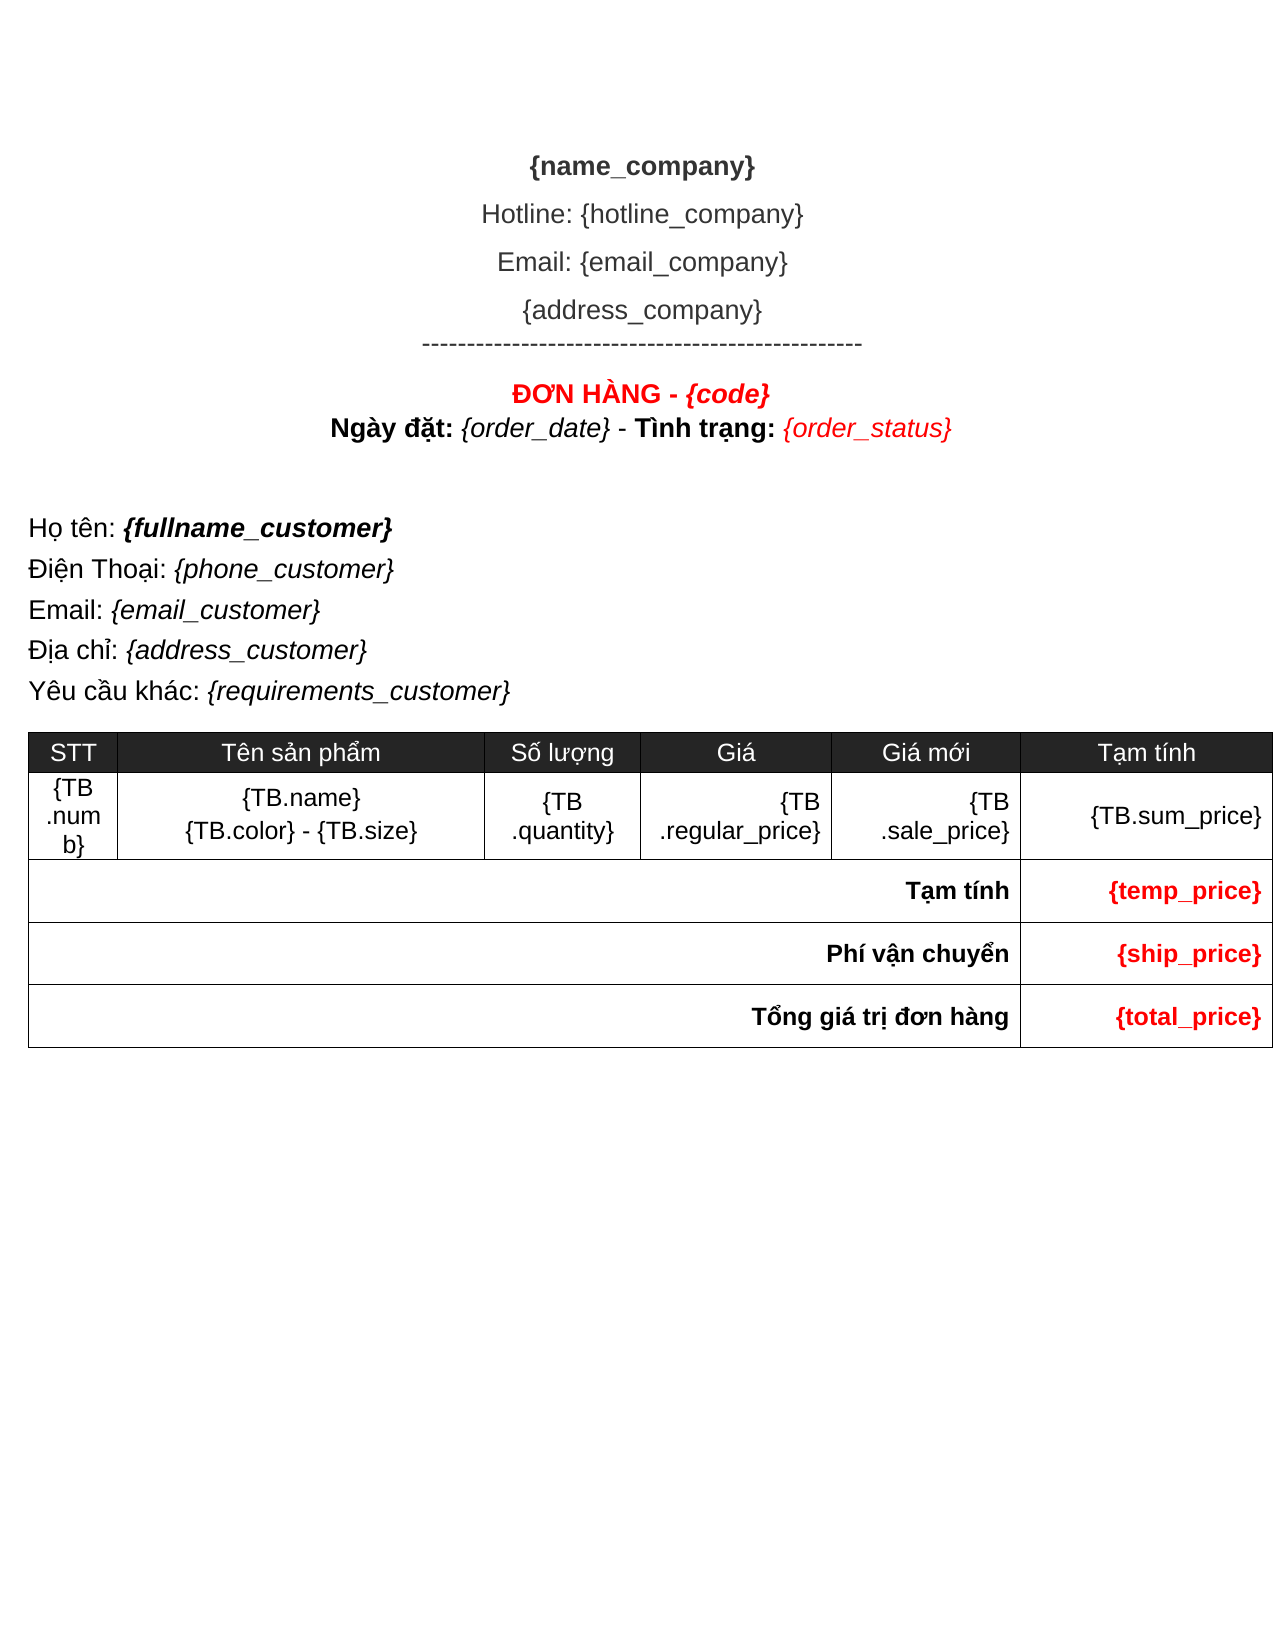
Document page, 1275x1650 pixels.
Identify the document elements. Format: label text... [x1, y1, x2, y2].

table_header STT [29, 733, 117, 772]
table_cell {TB.sale_price} [832, 773, 1020, 859]
text Hotline: {hotline_company} [28, 198, 1256, 229]
table_cell {TB.name} {TB.color} - {TB.size} [118, 773, 484, 859]
table_cell {TB.regular_price} [641, 773, 831, 859]
table_cell {total_price} [1021, 985, 1272, 1047]
text {address_company} ------------------------------------------------- [28, 294, 1256, 359]
table_cell {TB.sum_price} [1021, 773, 1272, 859]
table_cell {temp_price} [1021, 860, 1272, 922]
table_cell Phí vận chuyển [29, 923, 1020, 984]
text Email: {email_company} [28, 246, 1256, 277]
table_cell Tạm tính [29, 860, 1020, 922]
table_header Giá [641, 733, 831, 772]
table_header Tên sản phẩm [118, 733, 484, 772]
table_header Số lượng [485, 733, 640, 772]
table_header Giá mới [832, 733, 1020, 772]
text ĐƠN HÀNG - {code} Ngày đặt: {order_date} - Tình trạng: {order_status} [28, 378, 1256, 443]
table_cell {ship_price} [1021, 923, 1272, 984]
text {name_company} [28, 150, 1256, 181]
table_cell Tổng giá trị đơn hàng [29, 985, 1020, 1047]
table_cell {TB.quantity} [485, 773, 640, 859]
table_header Tạm tính [1021, 733, 1272, 772]
text Họ tên: {fullname_customer} Điện Thoại: {phone_customer} Email: {email_customer} Địa chỉ: {address_customer} Yêu cầu khác: {requirements_customer} [28, 512, 1256, 706]
table_cell {TB.numb} [29, 773, 117, 859]
